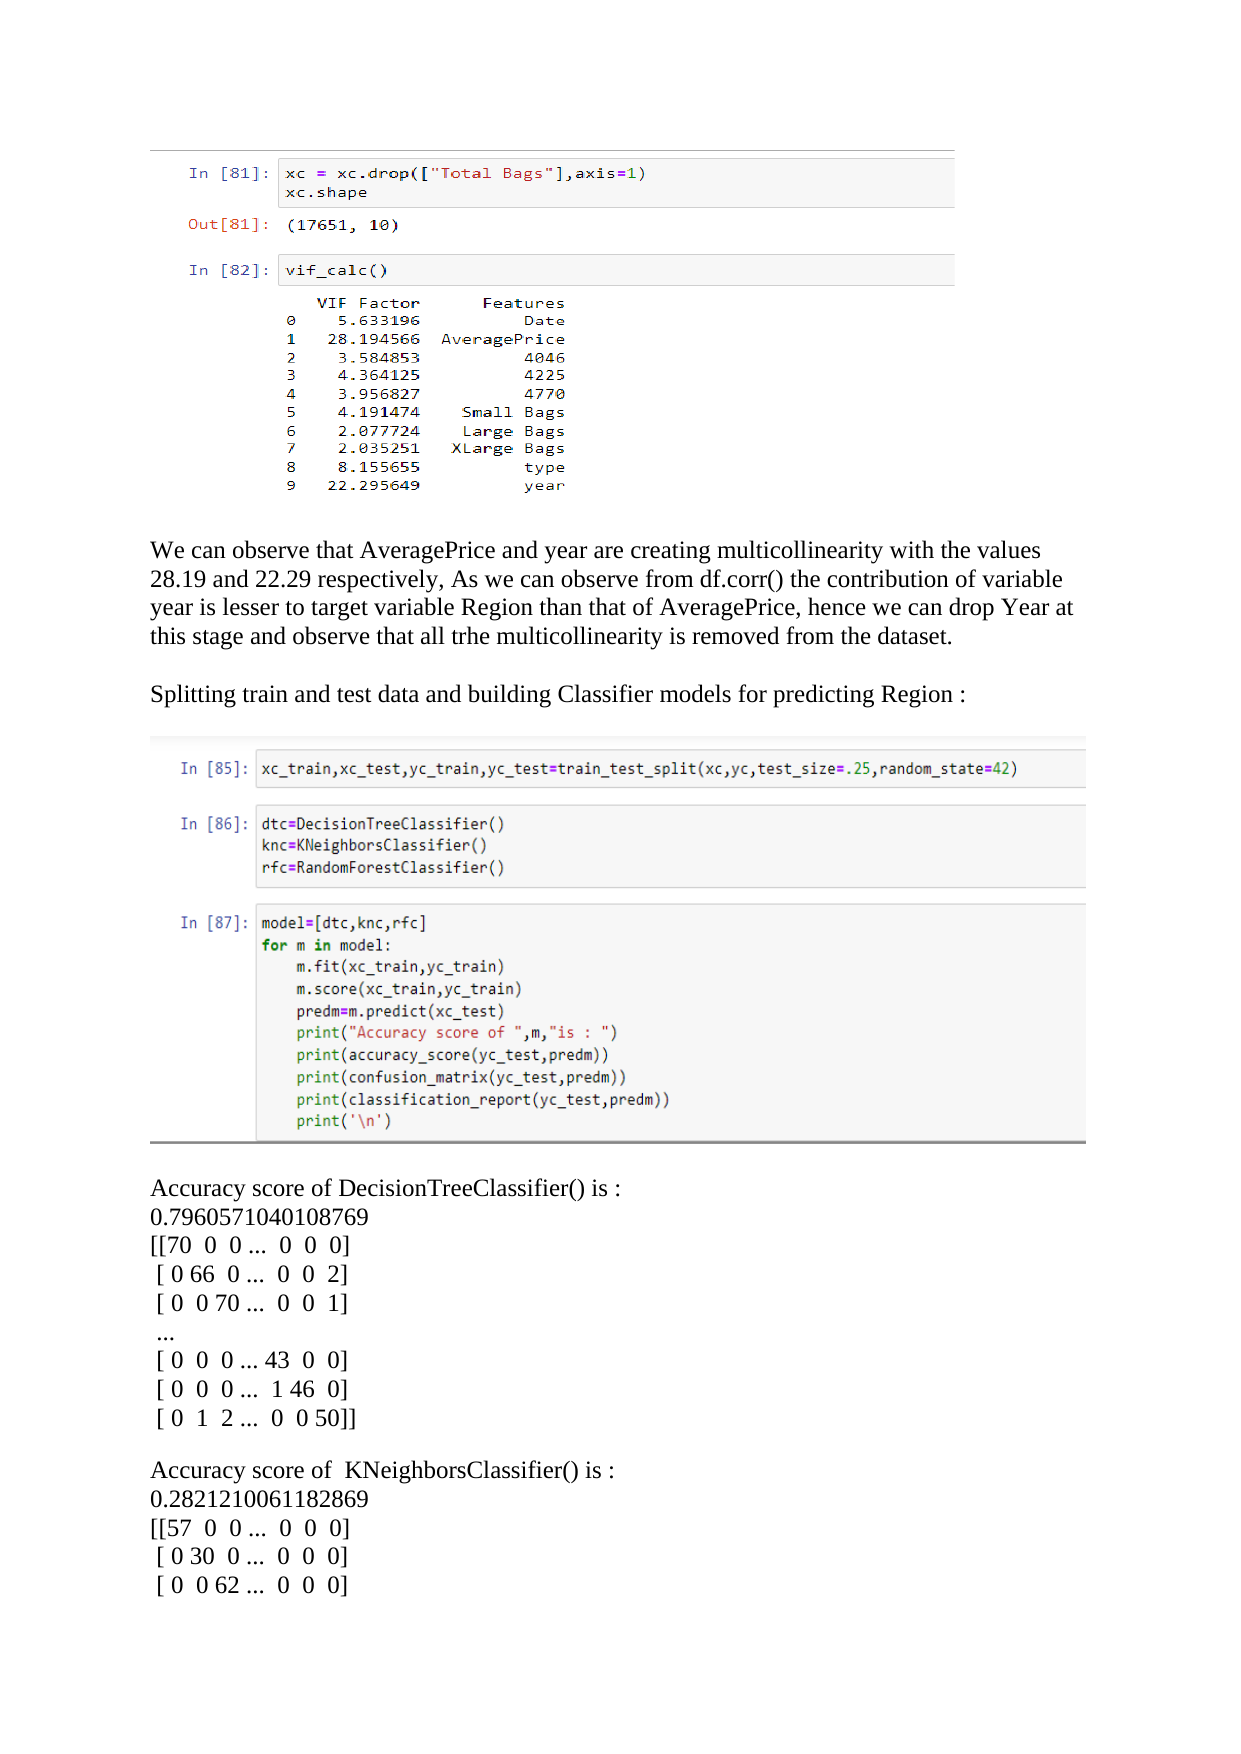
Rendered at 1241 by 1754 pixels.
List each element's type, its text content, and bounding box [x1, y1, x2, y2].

text 0.7960571040108769 [150, 1202, 1090, 1230]
text [ 0 1 2 ... 0 0 50]] [150, 1403, 1090, 1432]
text Accuracy score of DecisionTreeClassifier() is : [150, 1173, 1090, 1202]
text [[70 0 0 ... 0 0 0] [150, 1230, 1090, 1259]
text [ 0 0 0 ... 1 46 0] [150, 1374, 1090, 1403]
text [ 0 0 62 ... 0 0 0] [150, 1570, 1090, 1599]
text Splitting train and test data and building Classifier models for predicting Region : [150, 679, 1090, 707]
text [ 0 0 70 ... 0 0 1] [150, 1288, 1090, 1317]
text [ 0 0 0 ... 43 0 0] [150, 1345, 1090, 1374]
text ... [150, 1317, 1090, 1345]
text [ 0 30 0 ... 0 0 0] [150, 1541, 1090, 1570]
text We can observe that AveragePrice and year are creating multicollinearity with the values 28.19 and 22.29 respectively, As we can observe from df.corr() the contribution of variable year is lesser to target variable Region than that of AveragePrice, hence we can drop Year at this stage and observe that all trhe multicollinearity is removed from the dataset. [150, 535, 1090, 650]
text [[57 0 0 ... 0 0 0] [150, 1513, 1090, 1541]
text Accuracy score of KNeighborsClassifier() is : [150, 1455, 1090, 1484]
text 0.2821210061182869 [150, 1484, 1090, 1513]
text [ 0 66 0 ... 0 0 2] [150, 1259, 1090, 1288]
